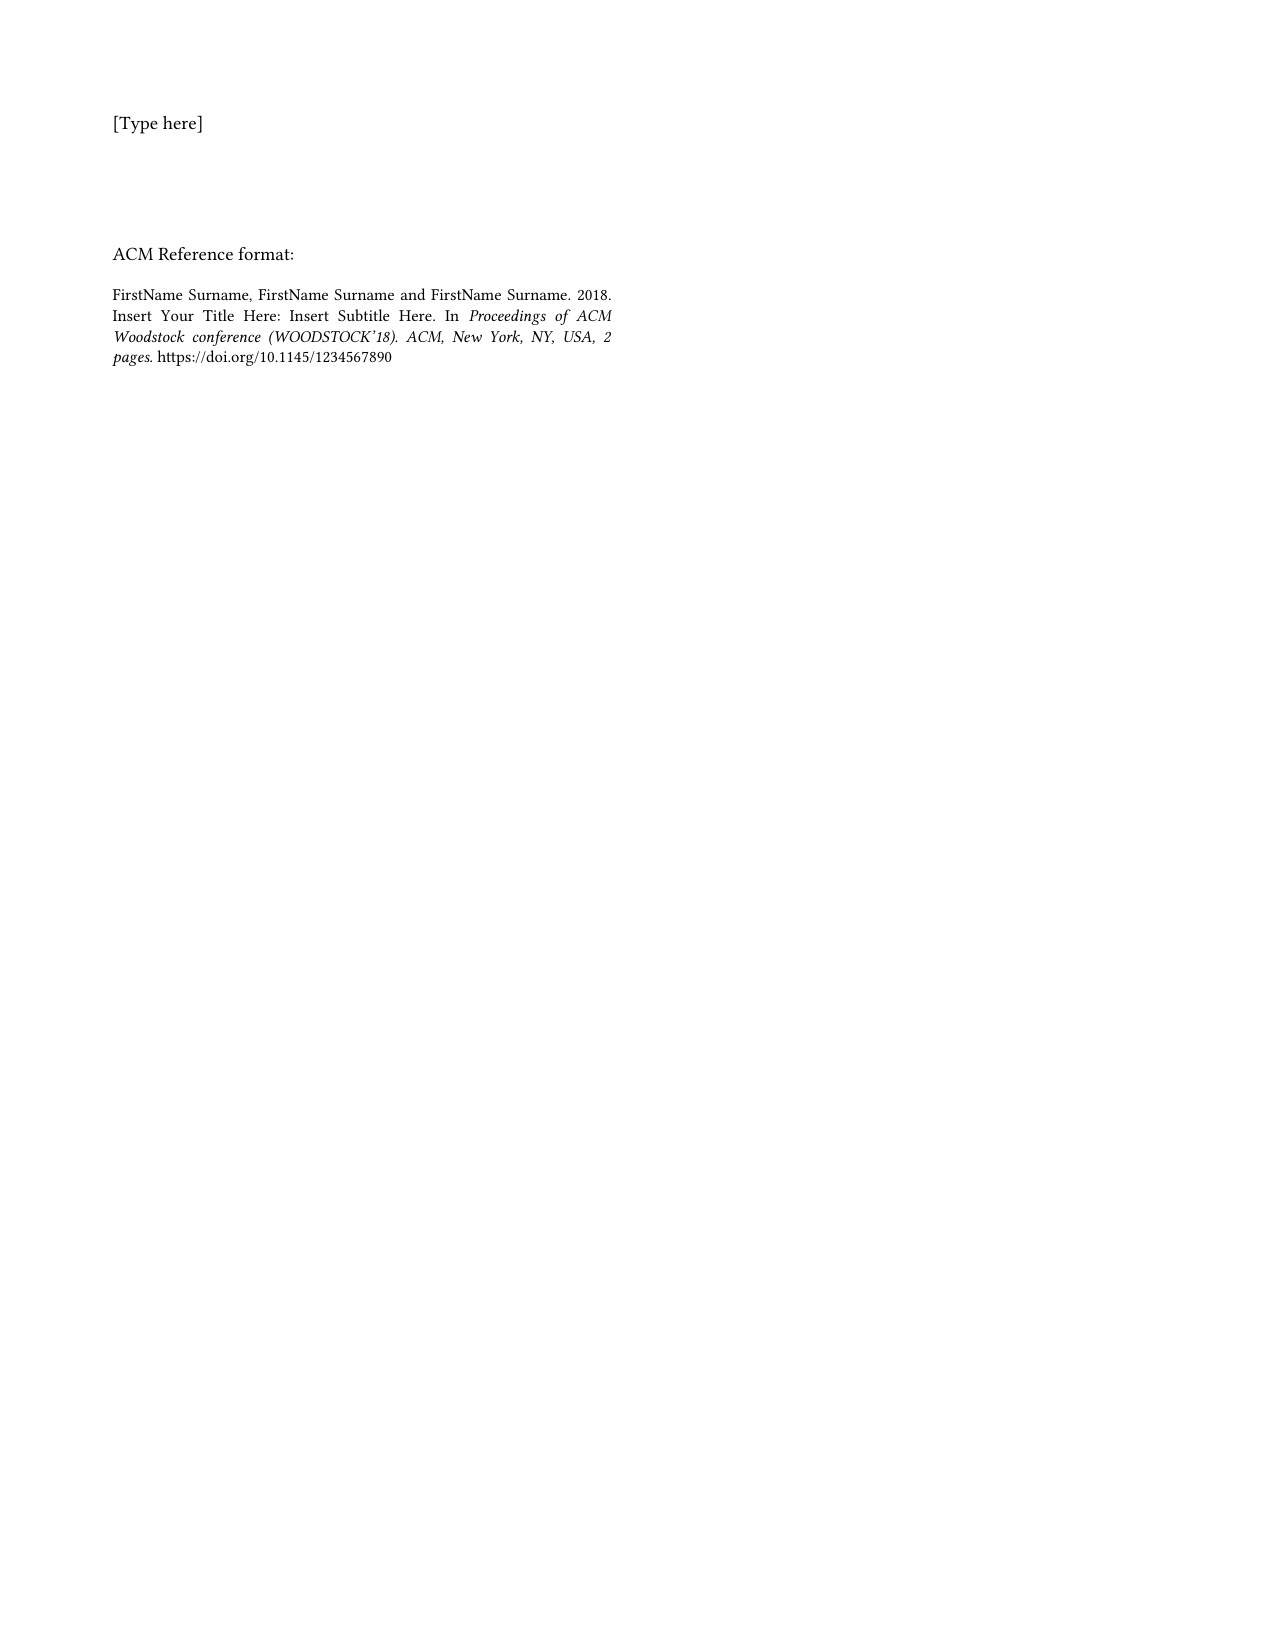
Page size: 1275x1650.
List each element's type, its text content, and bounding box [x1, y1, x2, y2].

text ACM Reference format: [112, 243, 612, 264]
text FirstName Surname, FirstName Surname and FirstName Surname. 2018. Insert Your Title Here: Insert Subtitle Here. In Proceedings of ACM Woodstock conference (WOODSTOCK’18). ACM, New York, NY, USA, 2 pages. https://doi.org/10.1145/1234567890 [112, 285, 612, 367]
